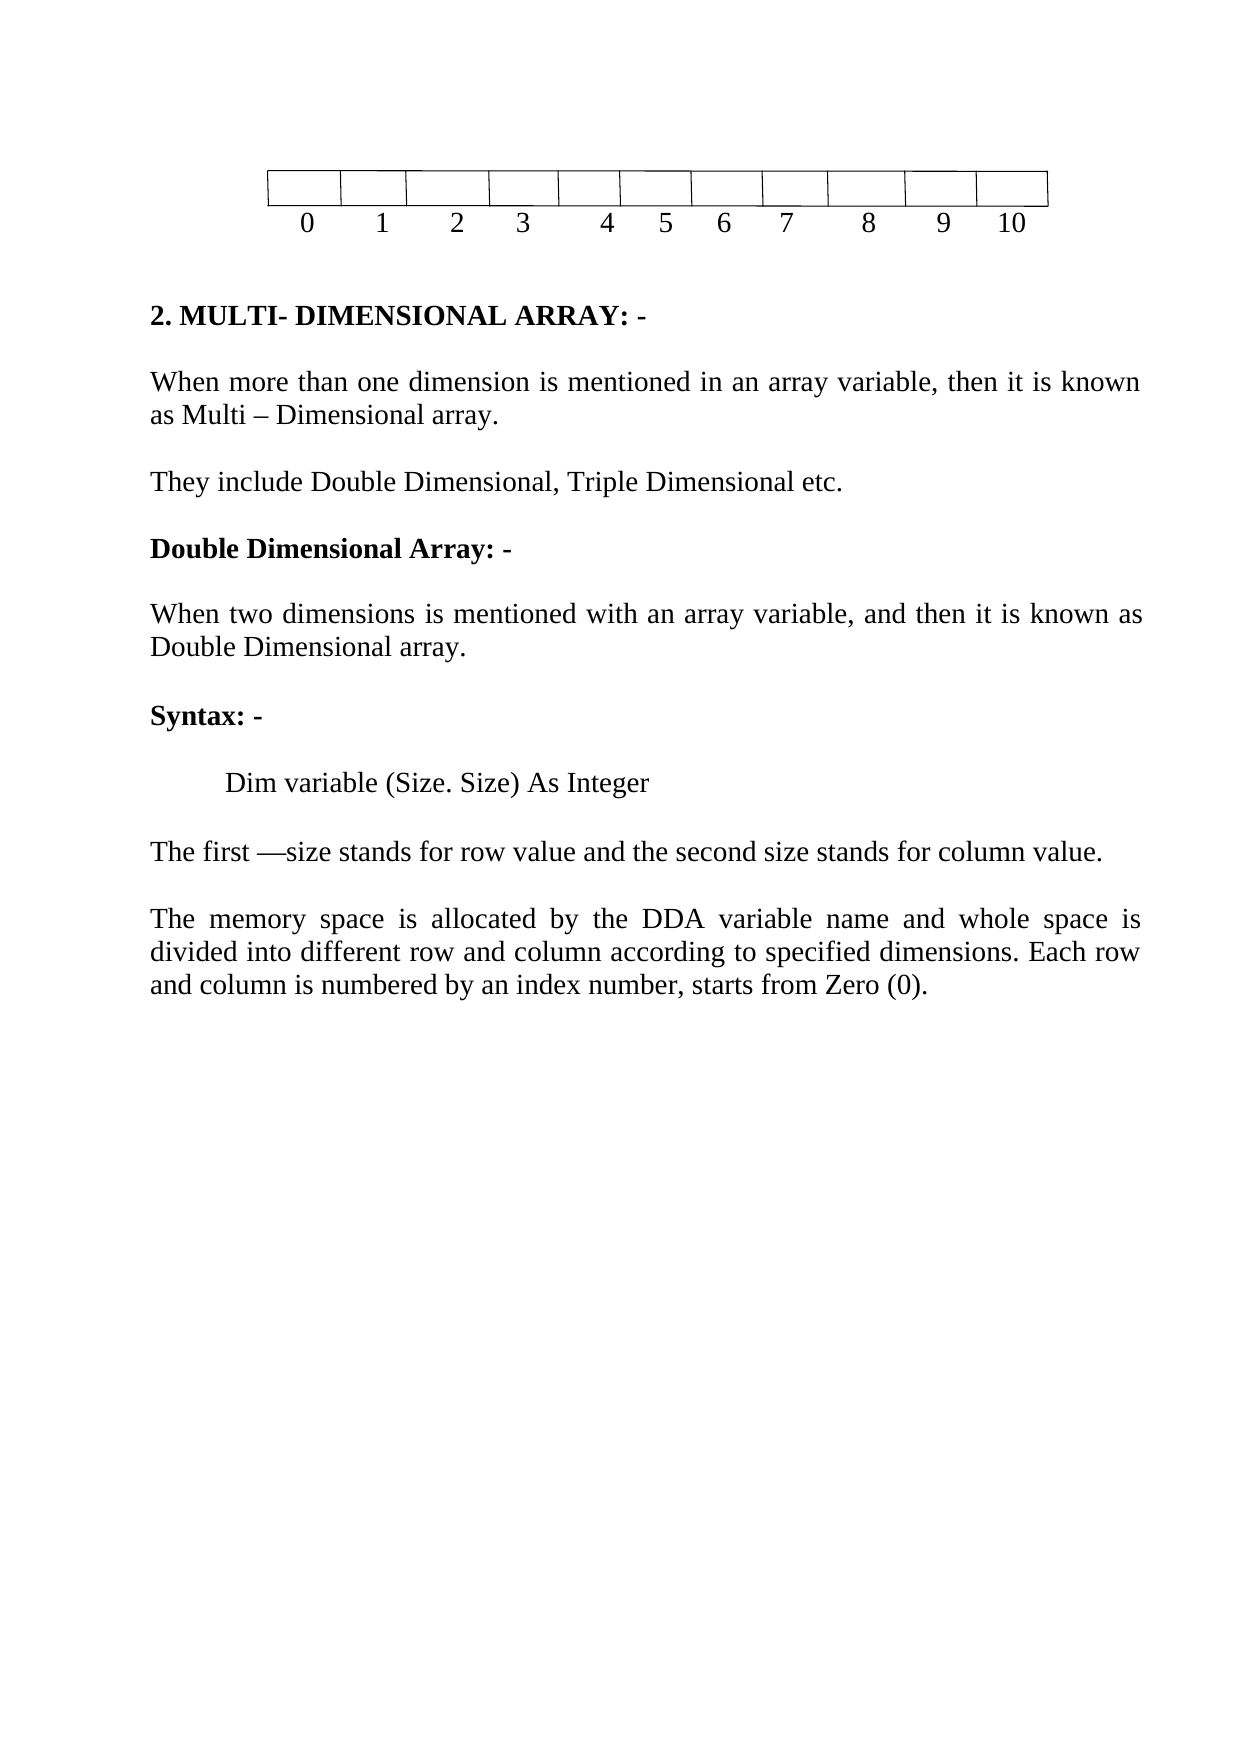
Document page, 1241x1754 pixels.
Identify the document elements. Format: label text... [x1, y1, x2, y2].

text Syntax: - [150, 698, 1144, 732]
text Dim variable (Size. Size) As Integer [150, 765, 1144, 799]
text 2. MULTI- DIMENSIONAL ARRAY: - [150, 298, 1144, 332]
text Double Dimensional Array: - [150, 531, 1144, 565]
text 0 1 2 3 4 5 6 7 8 9 10 [300, 206, 1144, 239]
text They include Double Dimensional, Triple Dimensional etc. [150, 464, 1144, 497]
text When two dimensions is mentioned with an array variable, and then it is known as Double Dimensional array. [150, 597, 1144, 663]
text When more than one dimension is mentioned in an array variable, then it is known as Multi – Dimensional array. [150, 365, 1142, 430]
text The first ―size stands for row value and the second size stands for column value. [150, 834, 1144, 868]
text The memory space is allocated by the DDA variable name and whole space is divided into different row and column according to specified dimensions. Each row and column is numbered by an index number, starts from Zero (0). [150, 902, 1142, 1001]
